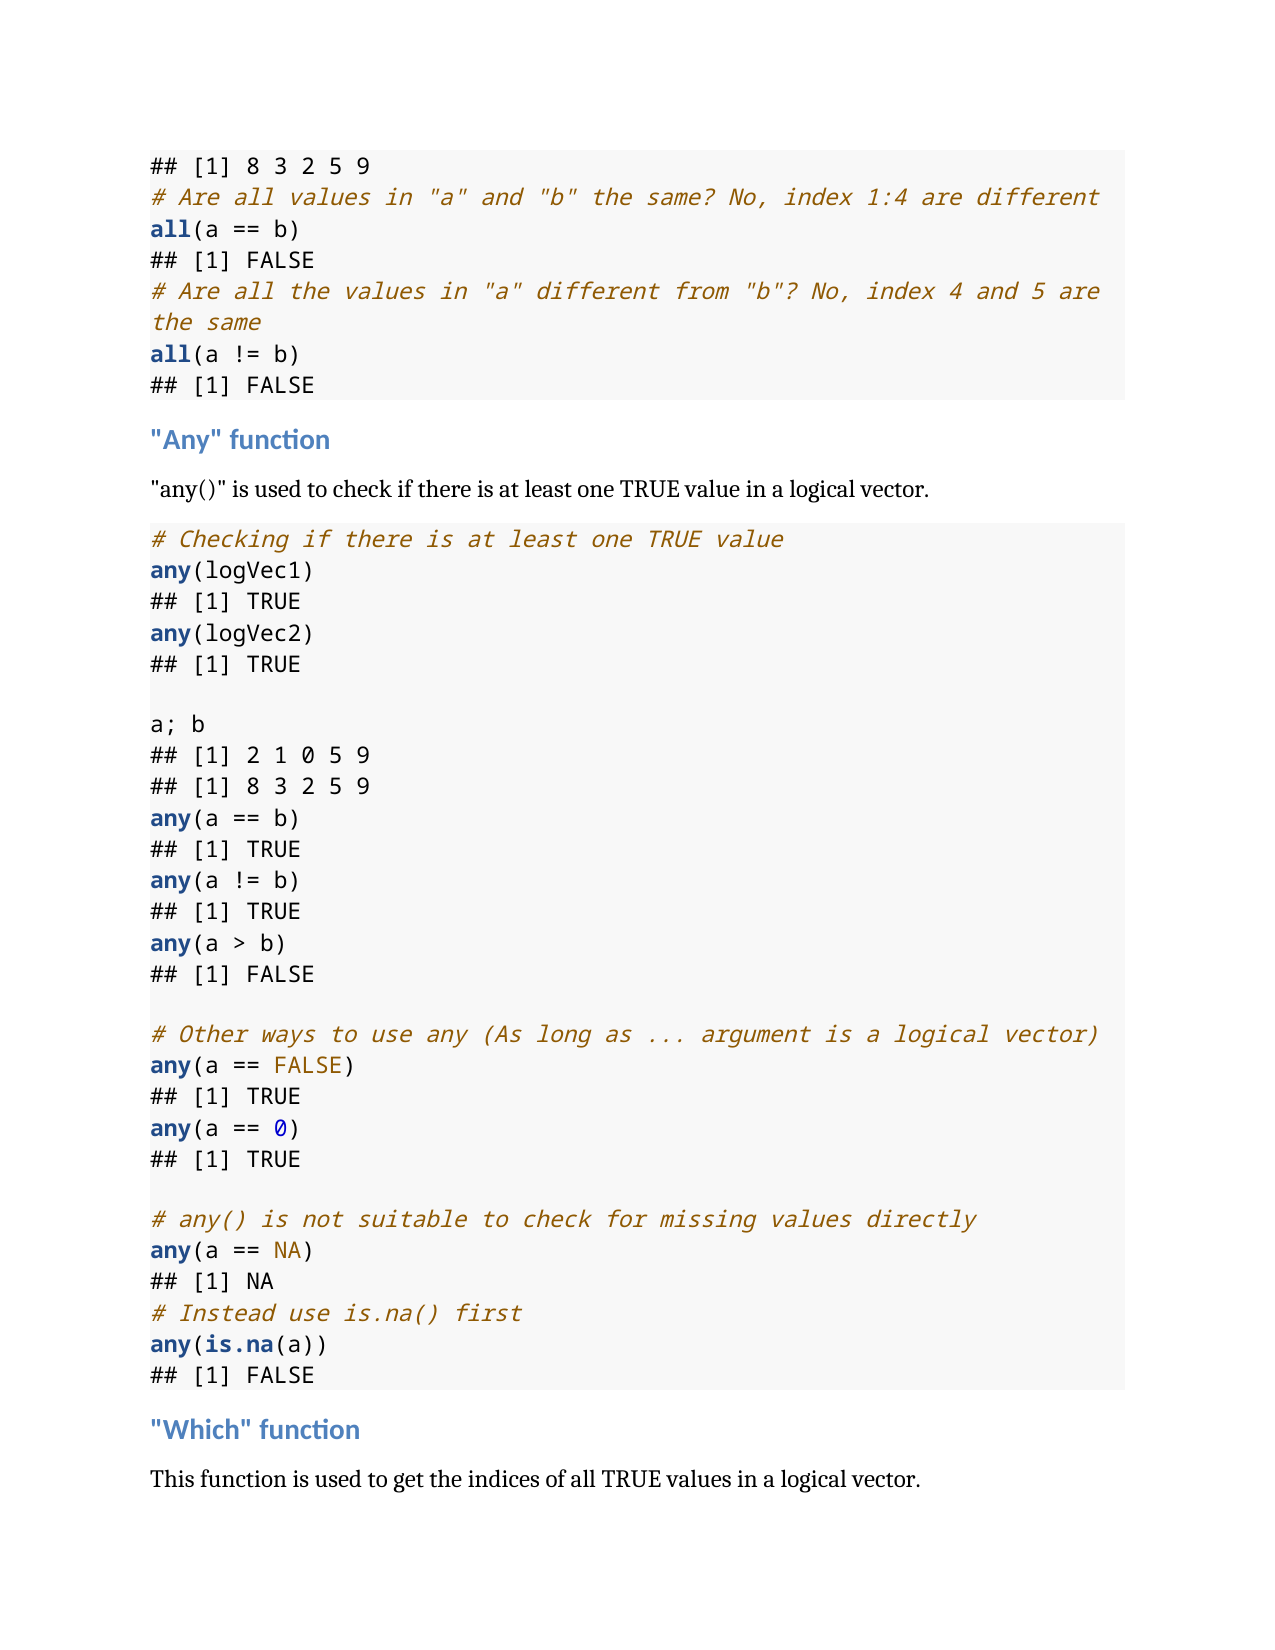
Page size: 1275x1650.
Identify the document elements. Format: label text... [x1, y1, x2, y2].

text This function is used to get the indices of all TRUE values in a logical vector. [150, 1465, 1125, 1494]
text "any()" is used to check if there is at least one TRUE value in a logical vector. [150, 475, 1125, 504]
subtitle "Which" function [150, 1411, 1125, 1447]
text # Checking if there is at least one TRUE value any(logVec1) ## [1] TRUE any(logVec2) ## [1] TRUE a; b ## [1] 2 1 0 5 9 ## [1] 8 3 2 5 9 any(a == b) ## [1] TRUE any(a != b) ## [1] TRUE any(a > b) ## [1] FALSE # Other ways to use any (As long as ... argument is a logical vector) any(a == FALSE) ## [1] TRUE any(a == 0) ## [1] TRUE # any() is not suitable to check for missing values directly any(a == NA) ## [1] NA # Instead use is.na() first any(is.na(a)) ## [1] FALSE [150, 523, 1125, 1390]
subtitle "Any" function [150, 421, 1125, 456]
